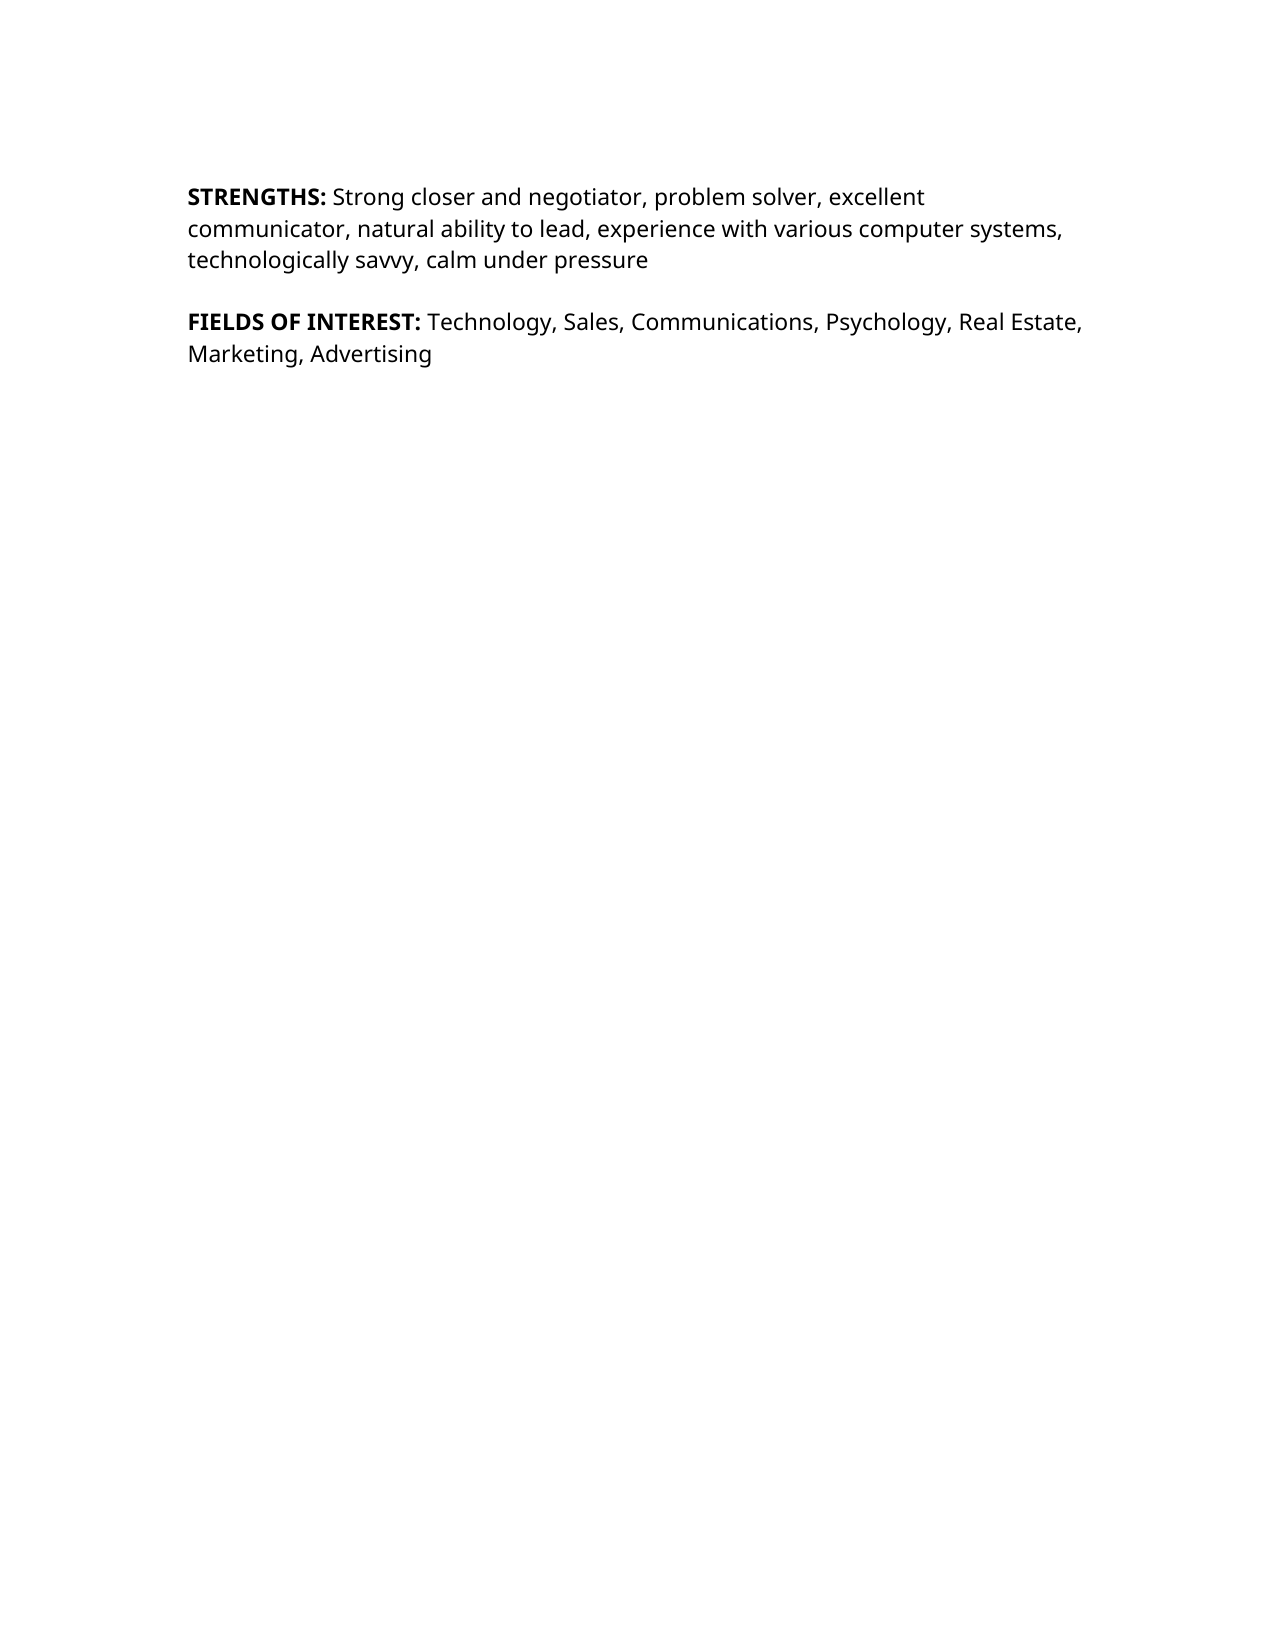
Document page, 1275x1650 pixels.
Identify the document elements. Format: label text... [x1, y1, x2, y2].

text STRENGTHS: Strong closer and negotiator, problem solver, excellent communicator, natural ability to lead, experience with various computer systems, technologically savvy, calm under pressure [187, 181, 1087, 275]
text FIELDS OF INTEREST: Technology, Sales, Communications, Psychology, Real Estate, Marketing, Advertising [187, 306, 1087, 369]
